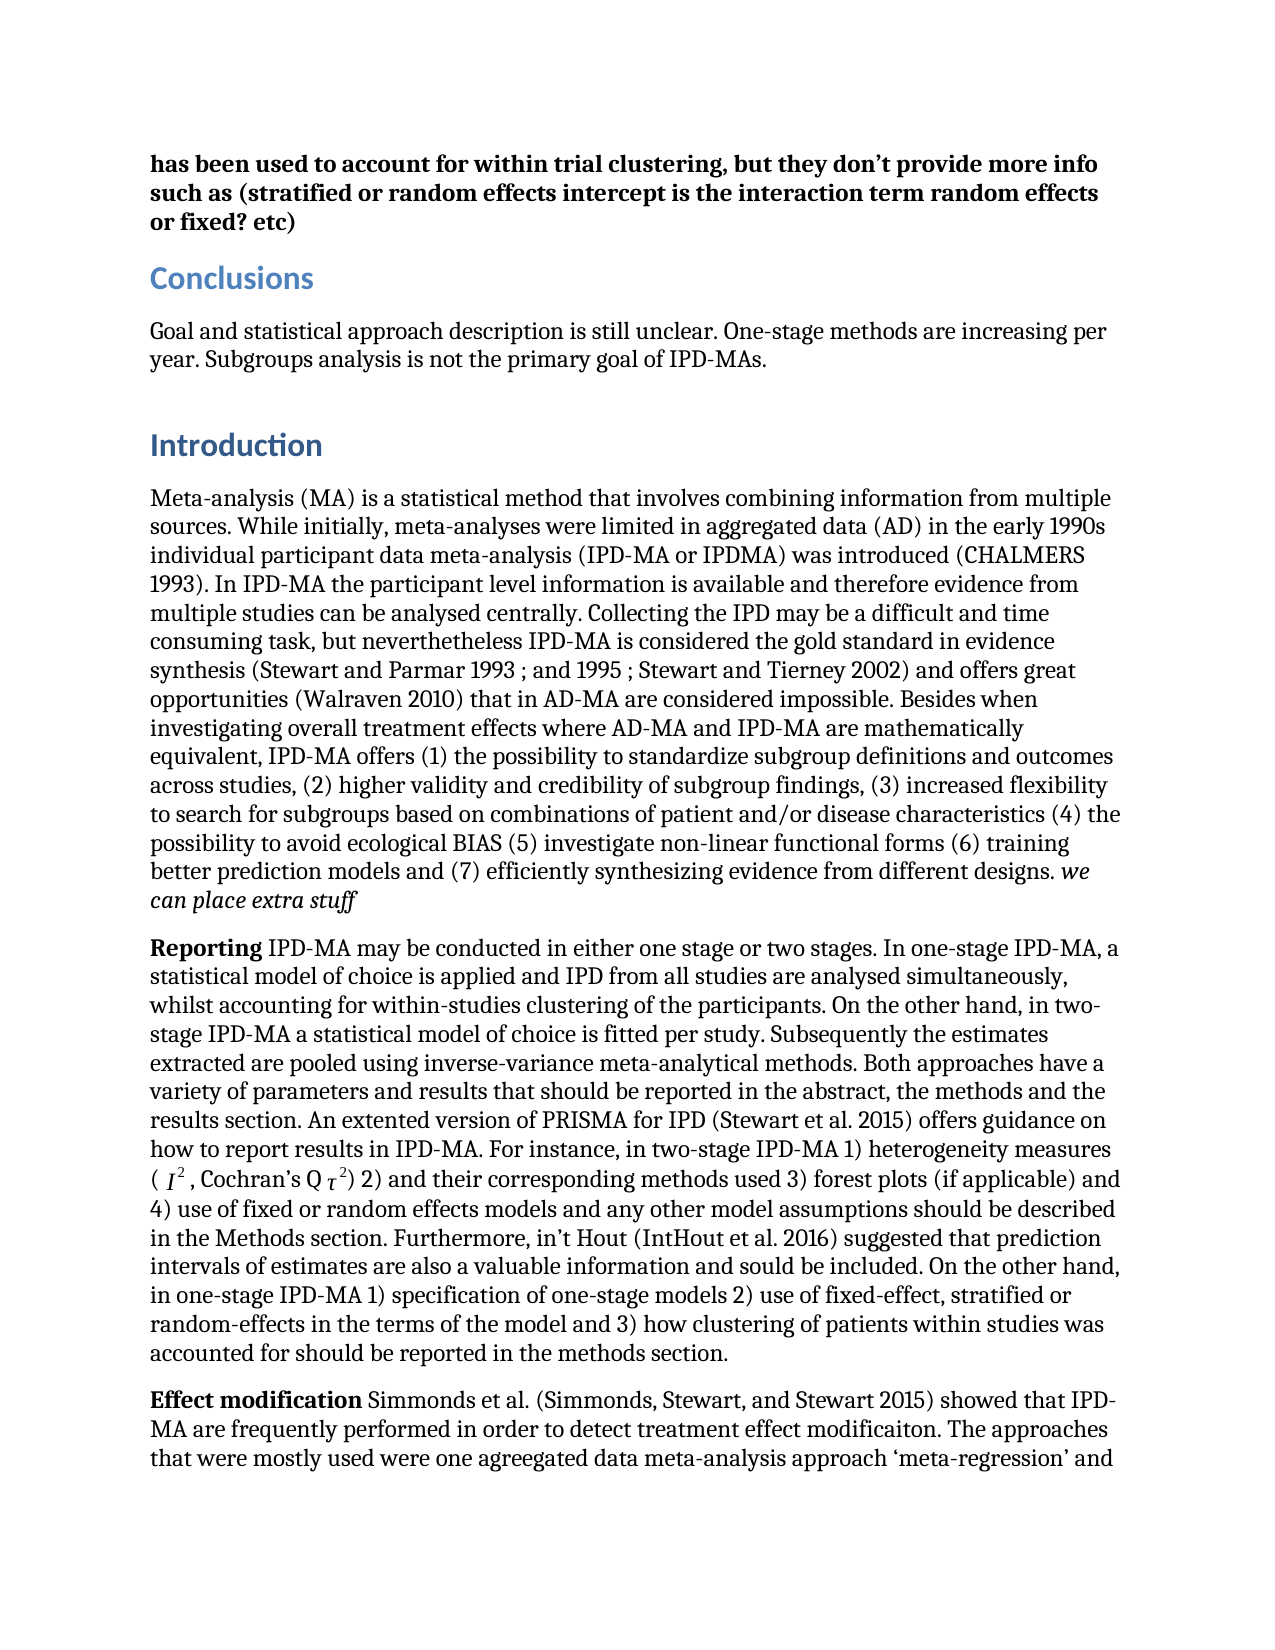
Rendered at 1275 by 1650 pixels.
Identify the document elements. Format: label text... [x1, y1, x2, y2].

subtitle Conclusions [150, 257, 1125, 298]
subtitle Introduction [150, 424, 1125, 465]
text Goal and statistical approach description is still unclear. One-stage methods are increasing per year. Subgroups analysis is not the primary goal of IPD-MAs. [150, 317, 1125, 374]
text Reporting IPD-MA may be conducted in either one stage or two stages. In one-stage IPD-MA, a statistical model of choice is applied and IPD from all studies are analysed simultaneously, whilst accounting for within-studies clustering of the participants. On the other hand, in two-stage IPD-MA a statistical model of choice is fitted per study. Subsequently the estimates extracted are pooled using inverse-variance meta-analytical methods. Both approaches have a variety of parameters and results that should be reported in the abstract, the methods and the results section. An extented version of PRISMA for IPD (Stewart et al. 2015) offers guidance on how to report results in IPD-MA. For instance, in two-stage IPD-MA 1) heterogeneity measures ( , Cochran’s Q ) 2) and their corresponding methods used 3) forest plots (if applicable) and 4) use of fixed or random effects models and any other model assumptions should be described in the Methods section. Furthermore, in’t Hout (IntHout et al. 2016) suggested that prediction intervals of estimates are also a valuable information and sould be included. On the other hand, in one-stage IPD-MA 1) specification of one-stage models 2) use of fixed-effect, stratified or random-effects in the terms of the model and 3) how clustering of patients within studies was accounted for should be reported in the methods section. [150, 933, 1125, 1367]
text Meta-analysis (MA) is a statistical method that involves combining information from multiple sources. While initially, meta-analyses were limited in aggregated data (AD) in the early 1990s individual participant data meta-analysis (IPD-MA or IPDMA) was introduced (CHALMERS 1993). In IPD-MA the participant level information is available and therefore evidence from multiple studies can be analysed centrally. Collecting the IPD may be a difficult and time consuming task, but neverthetheless IPD-MA is considered the gold standard in evidence synthesis (Stewart and Parmar 1993 ; and 1995 ; Stewart and Tierney 2002) and offers great opportunities (Walraven 2010) that in AD-MA are considered impossible. Besides when investigating overall treatment effects where AD-MA and IPD-MA are mathematically equivalent, IPD-MA offers (1) the possibility to standardize subgroup definitions and outcomes across studies, (2) higher validity and credibility of subgroup findings, (3) increased flexibility to search for subgroups based on combinations of patient and/or disease characteristics (4) the possibility to avoid ecological BIAS (5) investigate non-linear functional forms (6) training better prediction models and (7) efficiently synthesizing evidence from different designs. we can place extra stuff [150, 483, 1125, 915]
